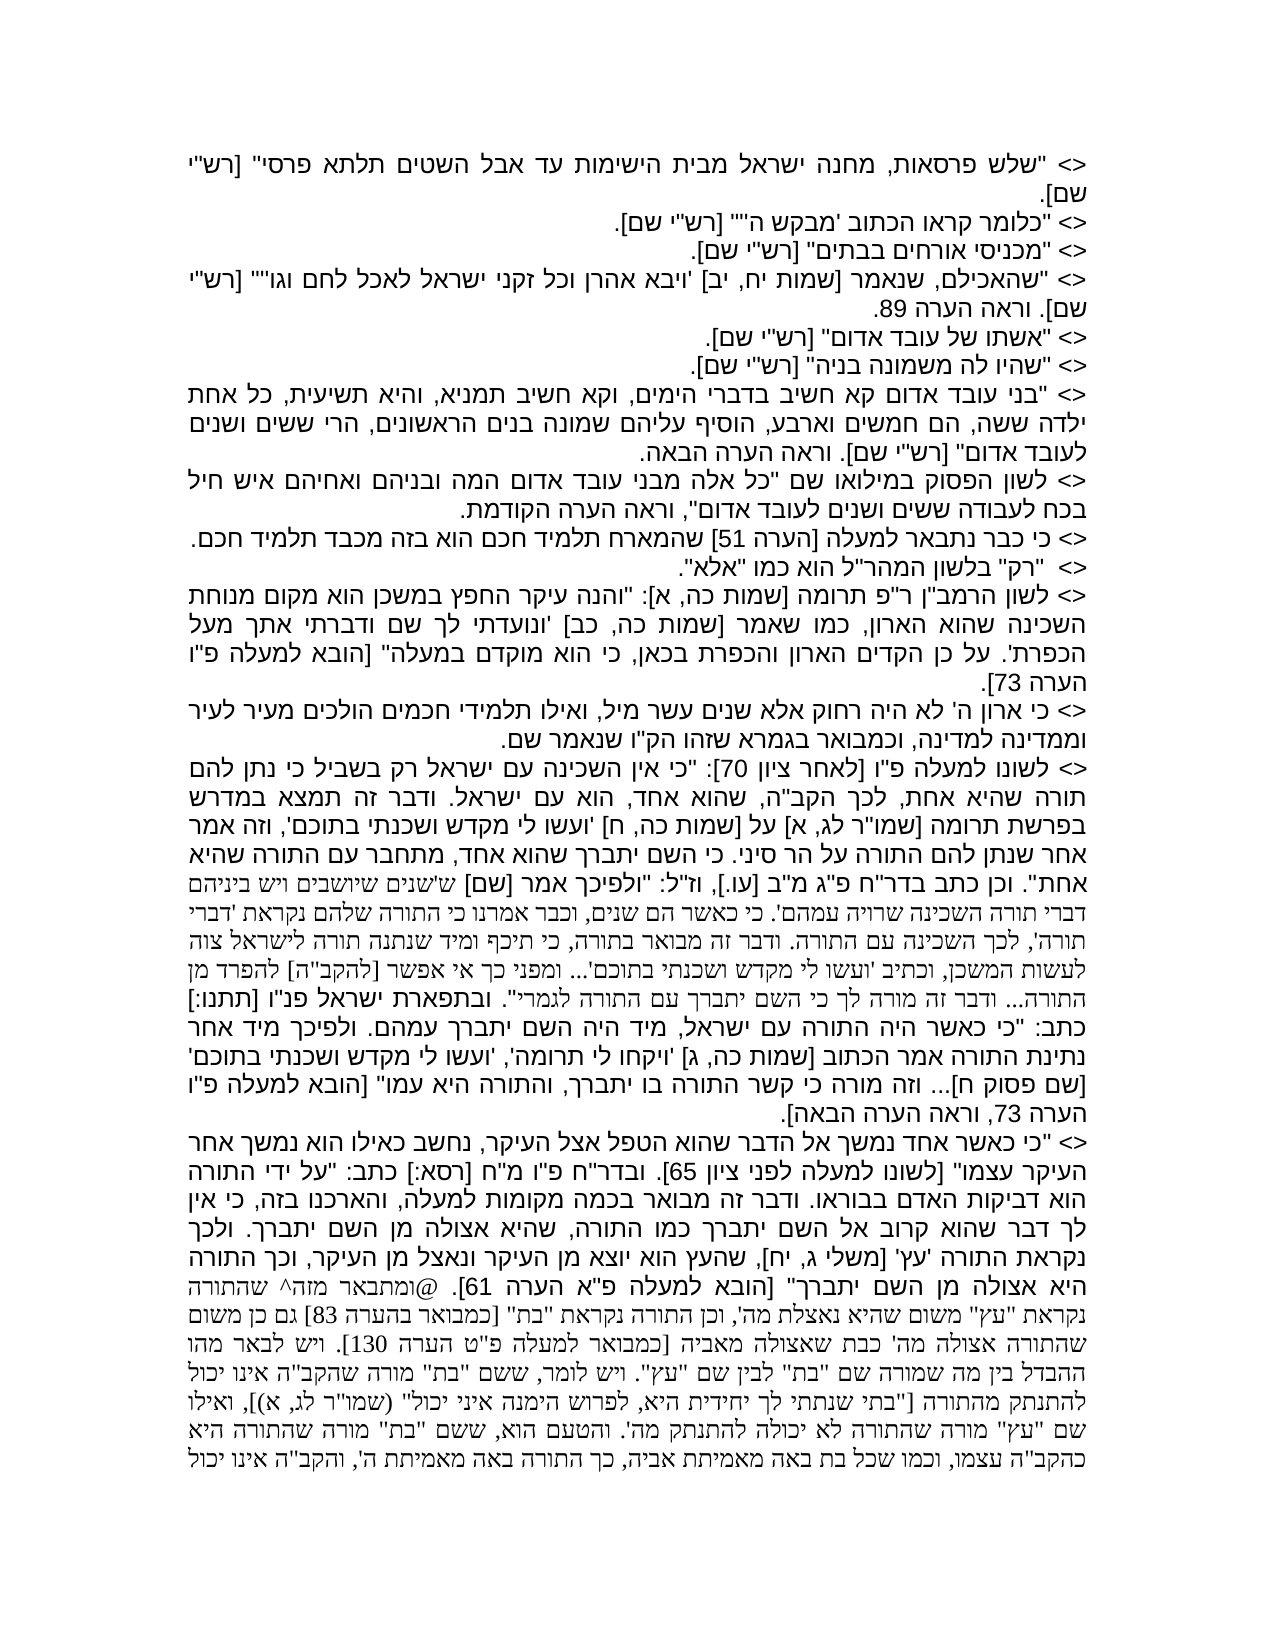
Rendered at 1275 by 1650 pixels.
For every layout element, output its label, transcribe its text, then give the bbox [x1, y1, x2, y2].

text <> לשון הרמב"ן ר"פ תרומה [שמות כה, א]: "והנה עיקר החפץ במשכן הוא מקום מנוחת השכינה שהוא הארון, כמו שאמר [שמות כה, כב] 'ונועדתי לך שם ודברתי אתך מעל הכפרת'. על כן הקדים הארון והכפרת בכאן, כי הוא מוקדם במעלה" [הובא למעלה פ"ו הערה 73]. [187, 869, 1087, 984]
text <> "שהיו לה משמונה בניה" [רש"י שם]. [187, 610, 1087, 639]
text <> לשון הפסוק במילואו שם "כל אלה מבני עובד אדום המה ובניהם ואחיהם איש חיל בכח לעבודה ששים ושנים לעובד אדום", וראה הערה הקודמת. [187, 725, 1087, 782]
text <> "מכניסי אורחים בבתים" [רש"י שם]. [187, 495, 1087, 524]
text <> כי ארון ה' לא היה רחוק אלא שנים עשר מיל, ואילו תלמידי חכמים הולכים מעיר לעיר וממדינה למדינה, וכמבואר בגמרא שזהו הק"ו שנאמר שם. [187, 984, 1087, 1041]
text <> לשונו למעלה פ"ו [לאחר ציון 70]: "כי אין השכינה עם ישראל רק בשביל כי נתן להם תורה שהיא אחת, לכך הקב"ה, שהוא אחד, הוא עם ישראל. ודבר זה תמצא במדרש בפרשת תרומה [שמו"ר לג, א] על [שמות כה, ח] 'ועשו לי מקדש ושכנתי בתוכם', וזה אמר אחר שנתן להם התורה על הר סיני. כי השם יתברך שהוא אחד, מתחבר עם התורה שהיא אחת". וכן כתב בדר"ח פ"ג מ"ב [עו.], וז"ל: "ולפיכך אמר [שם] ש'שנים שיושבים ויש ביניהם דברי תורה השכינה שרויה עמהם'. כי כאשר הם שנים, וכבר אמרנו כי התורה שלהם נקראת 'דברי תורה', לכך השכינה עם התורה. ודבר זה מבואר בתורה, כי תיכף ומיד שנתנה תורה לישראל צוה לעשות המשכן, וכתיב 'ועשו לי מקדש ושכנתי בתוכם'... ומפני כך אי אפשר [להקב"ה] להפרד מן התורה... ודבר זה מורה לך כי השם יתברך עם התורה לגמרי". ובתפארת ישראל פנ"ו [תתנו:] כתב: "כי כאשר היה התורה עם ישראל, מיד היה השם יתברך עמהם. ולפיכך מיד אחר נתינת התורה אמר הכתוב [שמות כה, ג] 'ויקחו לי תרומה', 'ועשו לי מקדש ושכנתי בתוכם' [שם פסוק ח]... וזה מורה כי קשר התורה בו יתברך, והתורה היא עמו" [הובא למעלה פ"ו הערה 73, וראה הערה הבאה]. [187, 1041, 1087, 1415]
text <> לפנינו בגמרא ובעין יעקב איתא "פתחו כולם בכבוד אכסניא ["מכניסי אורחים בבתים" (רש"י שם)] ודרשו. פתח רבי יהודה ראש המדברים בכל מקום בכבוד תורה ודרש 'ומשה וכו''". [187, 265, 1087, 351]
text <> כי כבר נתבאר למעלה [הערה 51] שהמארח תלמיד חכם הוא בזה מכבד תלמיד חכם. [187, 782, 1087, 840]
text <> "שהאכילם, שנאמר [שמות יח, יב] 'ויבא אהרן וכל זקני ישראל לאכל לחם וגו''" [רש"י שם]. וראה הערה 89. [187, 524, 1087, 581]
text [187, 150, 1087, 236]
text <> "בני עובד אדום קא חשיב בדברי הימים, וקא חשיב תמניא, והיא תשיעית, כל אחת ילדה ששה, הם חמשים וארבע, הוסיף עליהם שמונה בנים הראשונים, הרי ששים ושנים לעובד אדום" [רש"י שם]. וראה הערה הבאה. [187, 639, 1087, 725]
text <> "אשתו של עובד אדום" [רש"י שם]. [187, 581, 1087, 610]
text <> לשון הפסוק במילואו "ומשה יקח את האוהל ונטה לו מחוץ למחנה הרחק מן המחנה וקרא לו אוהל מועד והיה כל מבקש ה' יצא אל אוהל מועד אשר מחוץ למחנה". [187, 351, 1087, 409]
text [187, 1415, 1087, 1473]
text <> "רק" בלשון המהר"ל הוא כמו "אלא". [187, 840, 1087, 869]
text <> "לכרם - על שם שהיו יושבים שורות שורות, ככרם זה הנטוע שורות שורות" [רש"י שם]. [187, 236, 1087, 265]
text <> "שלש פרסאות, מחנה ישראל מבית הישימות עד אבל השטים תלתא פרסי" [רש"י שם]. [187, 409, 1087, 466]
text <> "כלומר קראו הכתוב 'מבקש ה''" [רש"י שם]. [187, 466, 1087, 495]
